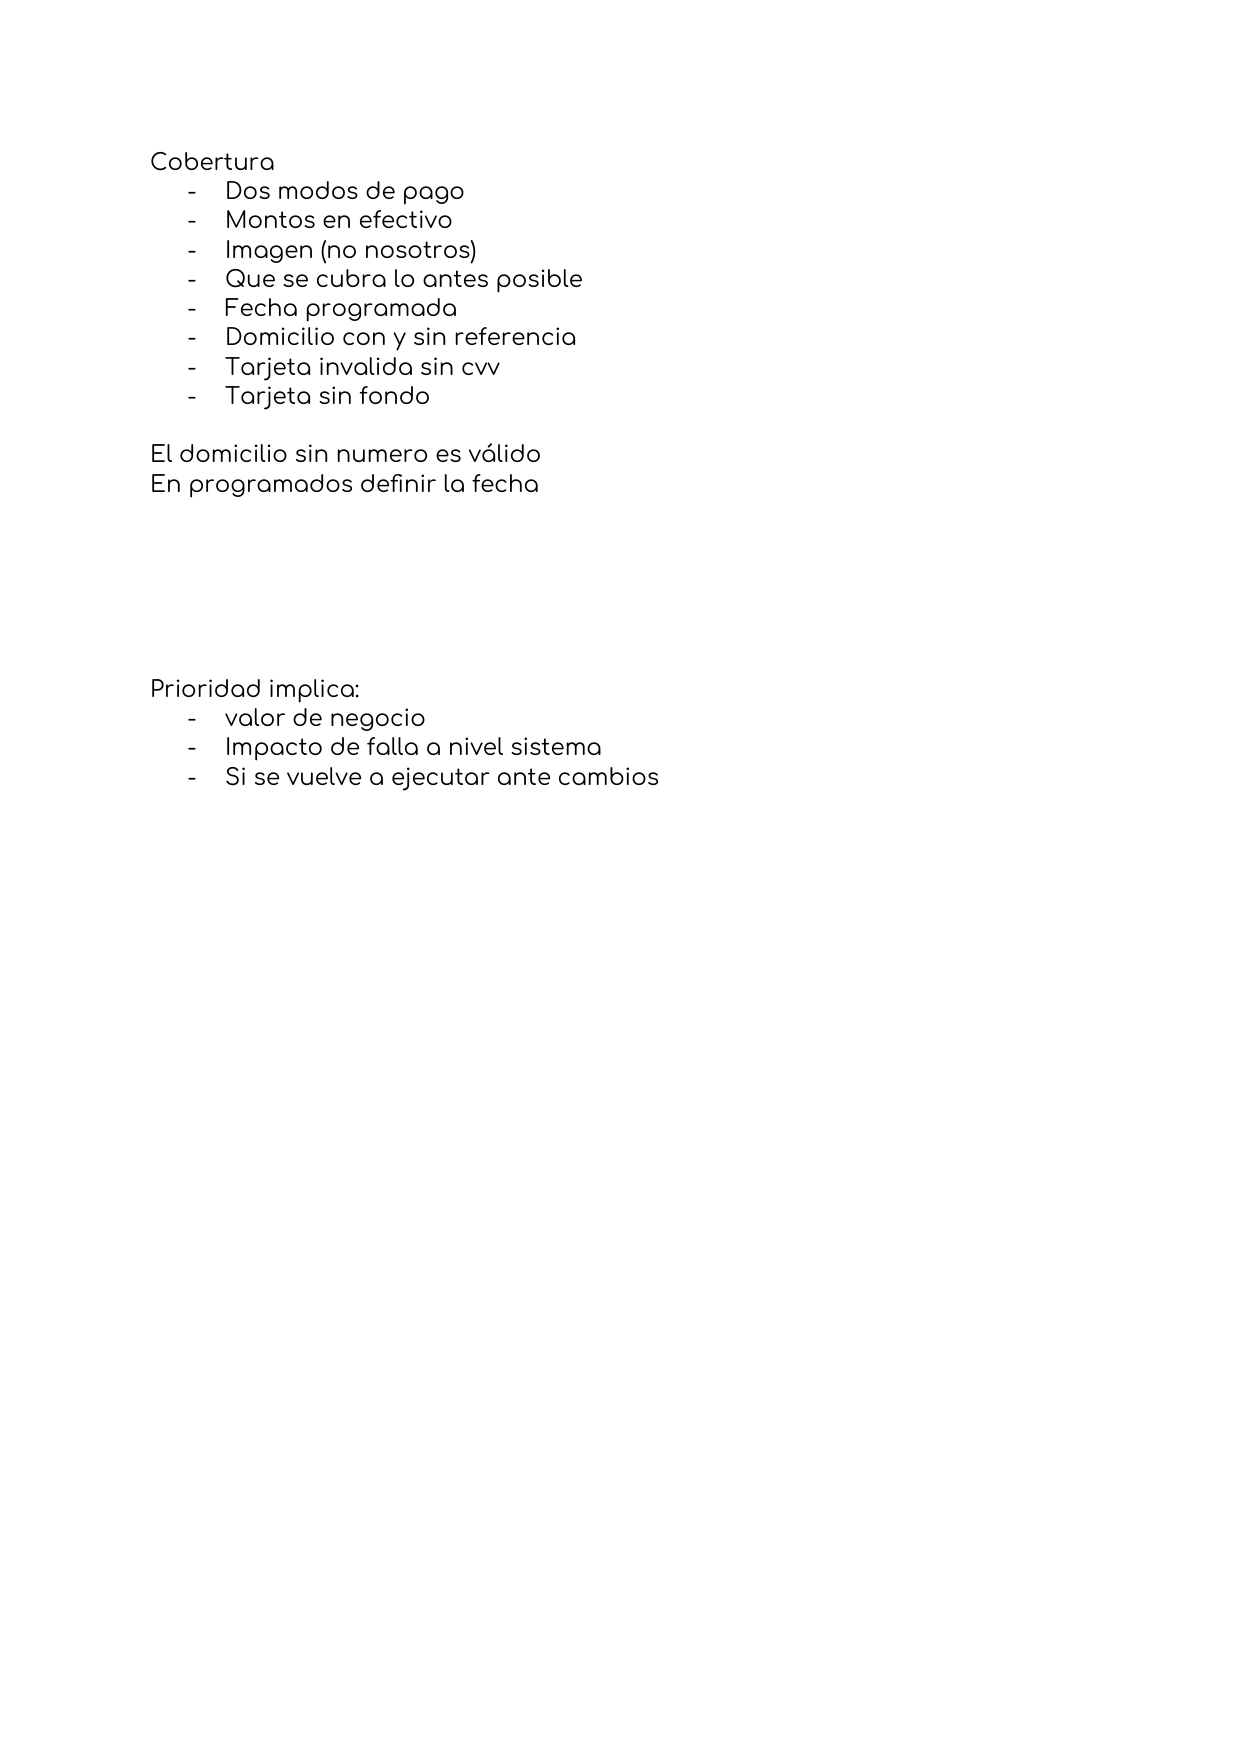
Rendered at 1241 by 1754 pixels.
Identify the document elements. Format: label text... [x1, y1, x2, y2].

list Dos modos de pago [187, 179, 1090, 205]
text Prioridad implica: [150, 677, 1090, 702]
list valor de negocio [187, 706, 1090, 732]
list Imagen (no nosotros) [187, 238, 1090, 263]
list Tarjeta invalida sin cvv [187, 355, 1090, 380]
text Cobertura [150, 150, 1090, 176]
list Impacto de falla a nivel sistema [187, 735, 1090, 761]
text El domicilio sin numero es válido [150, 443, 1090, 468]
text En programados definir la fecha [150, 472, 1090, 497]
list Tarjeta sin fondo [187, 384, 1090, 410]
list Montos en efectivo [187, 208, 1090, 234]
list Que se cubra lo antes posible [187, 267, 1090, 293]
list Domicilio con y sin referencia [187, 326, 1090, 351]
list Fecha programada [187, 296, 1090, 322]
list Si se vuelve a ejecutar ante cambios [187, 765, 1090, 790]
